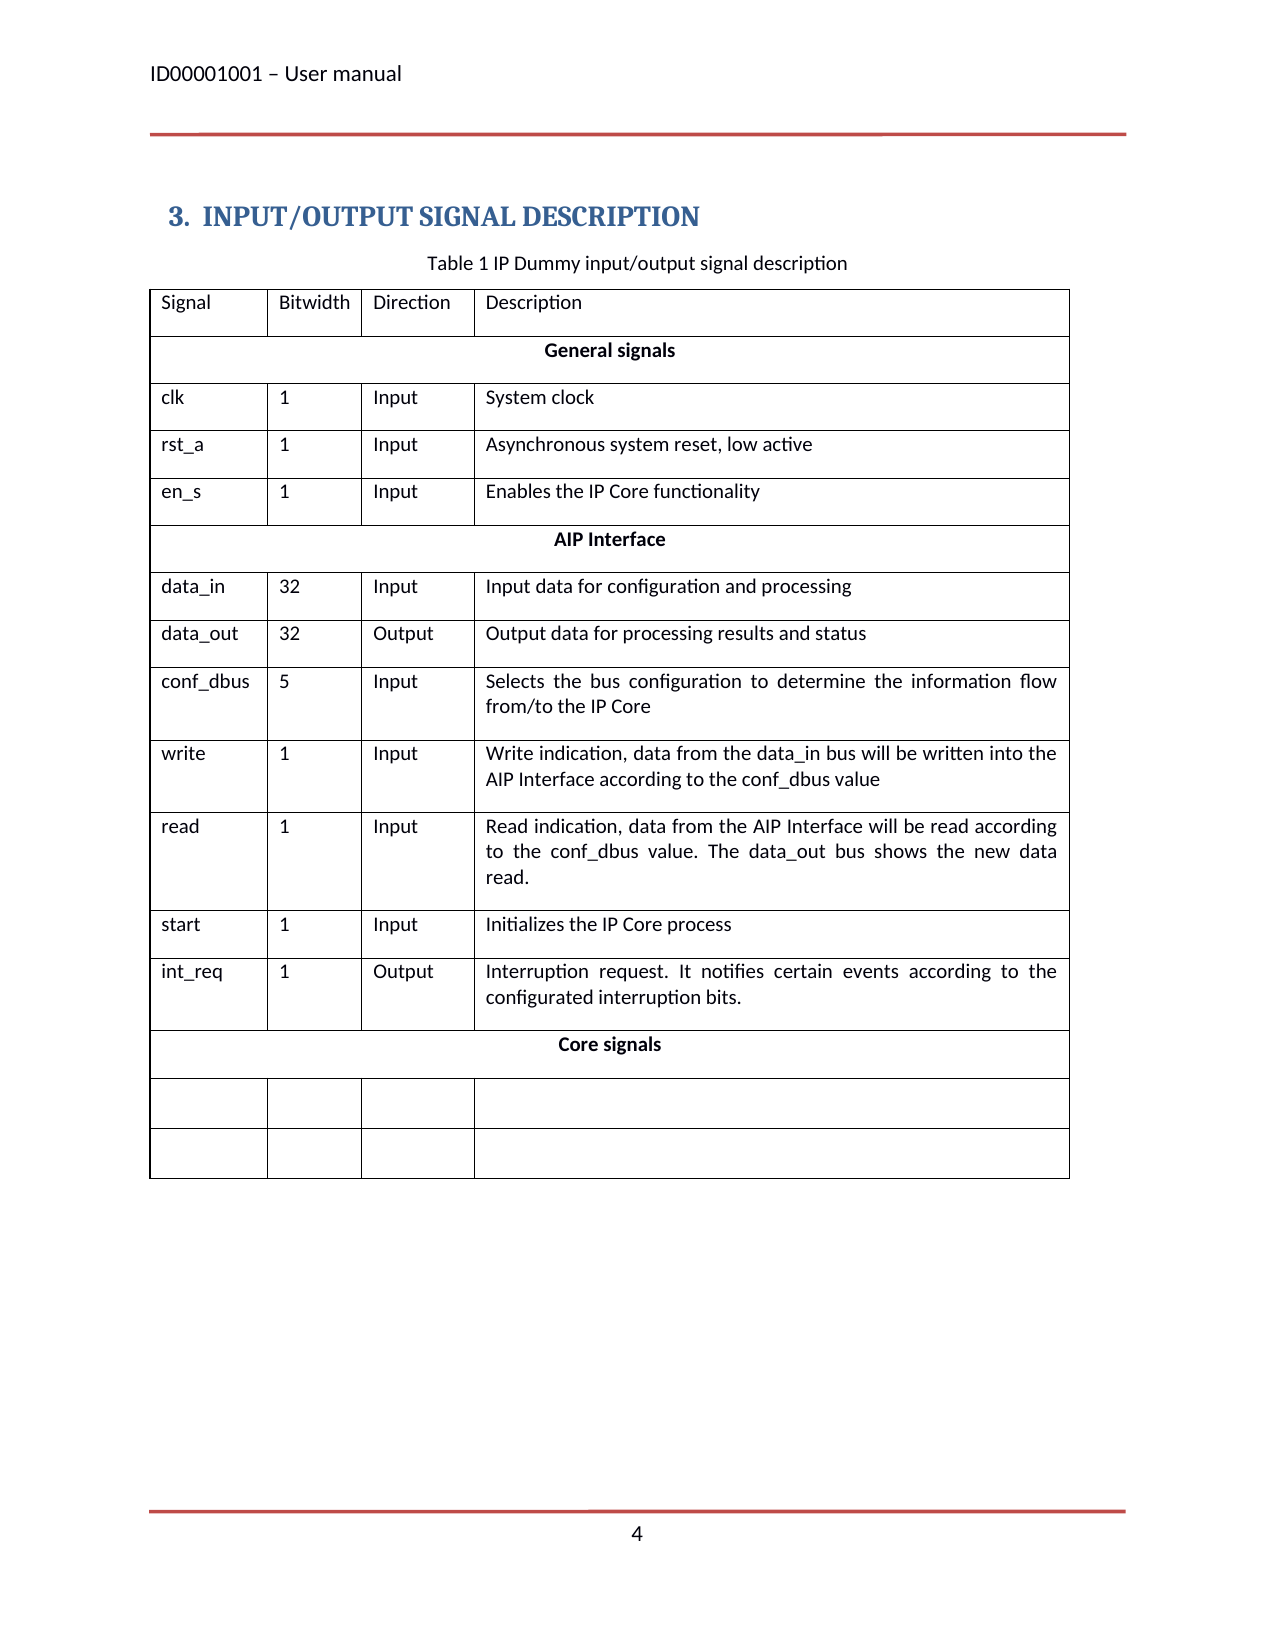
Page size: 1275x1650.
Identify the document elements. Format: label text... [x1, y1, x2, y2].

table_cell 5 [268, 668, 361, 739]
table_cell Asynchronous system reset, low active [475, 431, 1069, 478]
table_cell en_s [151, 479, 267, 525]
table_cell [475, 1079, 1069, 1127]
table_header Direction [362, 290, 474, 336]
table_cell [362, 1079, 474, 1127]
table_cell Input [362, 431, 474, 478]
table_header Description [475, 290, 1069, 336]
table_header Bitwidth [268, 290, 361, 336]
table_cell Read indication, data from the AIP Interface will be read according to the conf_dbus value. The data_out bus shows the new data read. [475, 813, 1069, 910]
table_cell read [151, 813, 267, 910]
table_cell Write indication, data from the data_in bus will be written into the AIP Interface according to the conf_dbus value [475, 741, 1069, 812]
table_cell Output data for processing results and status [475, 621, 1069, 667]
table_cell int_req [151, 959, 267, 1030]
table_cell Output [362, 621, 474, 667]
table_cell 1 [268, 741, 361, 812]
subtitle INPUT/OUTPUT SIGNAL DESCRIPTION [169, 200, 1125, 233]
table_header Signal [151, 290, 267, 336]
table_cell Input [362, 911, 474, 958]
table_cell 1 [268, 479, 361, 525]
table_cell 1 [268, 813, 361, 910]
table_cell Input [362, 741, 474, 812]
table_cell Core signals [151, 1031, 1069, 1078]
table_cell start [151, 911, 267, 958]
table_cell 1 [268, 911, 361, 958]
table_cell [475, 1129, 1069, 1177]
text Table 1 IP Dummy input/output signal description [150, 250, 1125, 276]
table_cell 1 [268, 431, 361, 478]
table_cell Initializes the IP Core process [475, 911, 1069, 958]
table_cell AIP Interface [151, 526, 1069, 572]
table_cell 1 [268, 959, 361, 1030]
table_cell data_out [151, 621, 267, 667]
table_cell [151, 1079, 267, 1127]
table_cell conf_dbus [151, 668, 267, 739]
table_cell Input [362, 668, 474, 739]
table_cell Output [362, 959, 474, 1030]
table_cell write [151, 741, 267, 812]
table_cell Input [362, 813, 474, 910]
table_cell 1 [268, 384, 361, 430]
table_cell [362, 1129, 474, 1177]
table_cell [268, 1129, 361, 1177]
table_cell Input [362, 573, 474, 619]
table_cell Input data for configuration and processing [475, 573, 1069, 619]
table_cell [151, 1129, 267, 1177]
table_cell [268, 1079, 361, 1127]
table_cell General signals [151, 337, 1069, 383]
table_cell data_in [151, 573, 267, 619]
table_cell rst_a [151, 431, 267, 478]
table_cell Selects the bus configuration to determine the information flow from/to the IP Core [475, 668, 1069, 739]
table_cell Enables the IP Core functionality [475, 479, 1069, 525]
table_cell 32 [268, 573, 361, 619]
table_cell Interruption request. It notifies certain events according to the configurated interruption bits. [475, 959, 1069, 1030]
table_cell 32 [268, 621, 361, 667]
table_cell System clock [475, 384, 1069, 430]
table_cell clk [151, 384, 267, 430]
table_cell Input [362, 479, 474, 525]
table_cell Input [362, 384, 474, 430]
